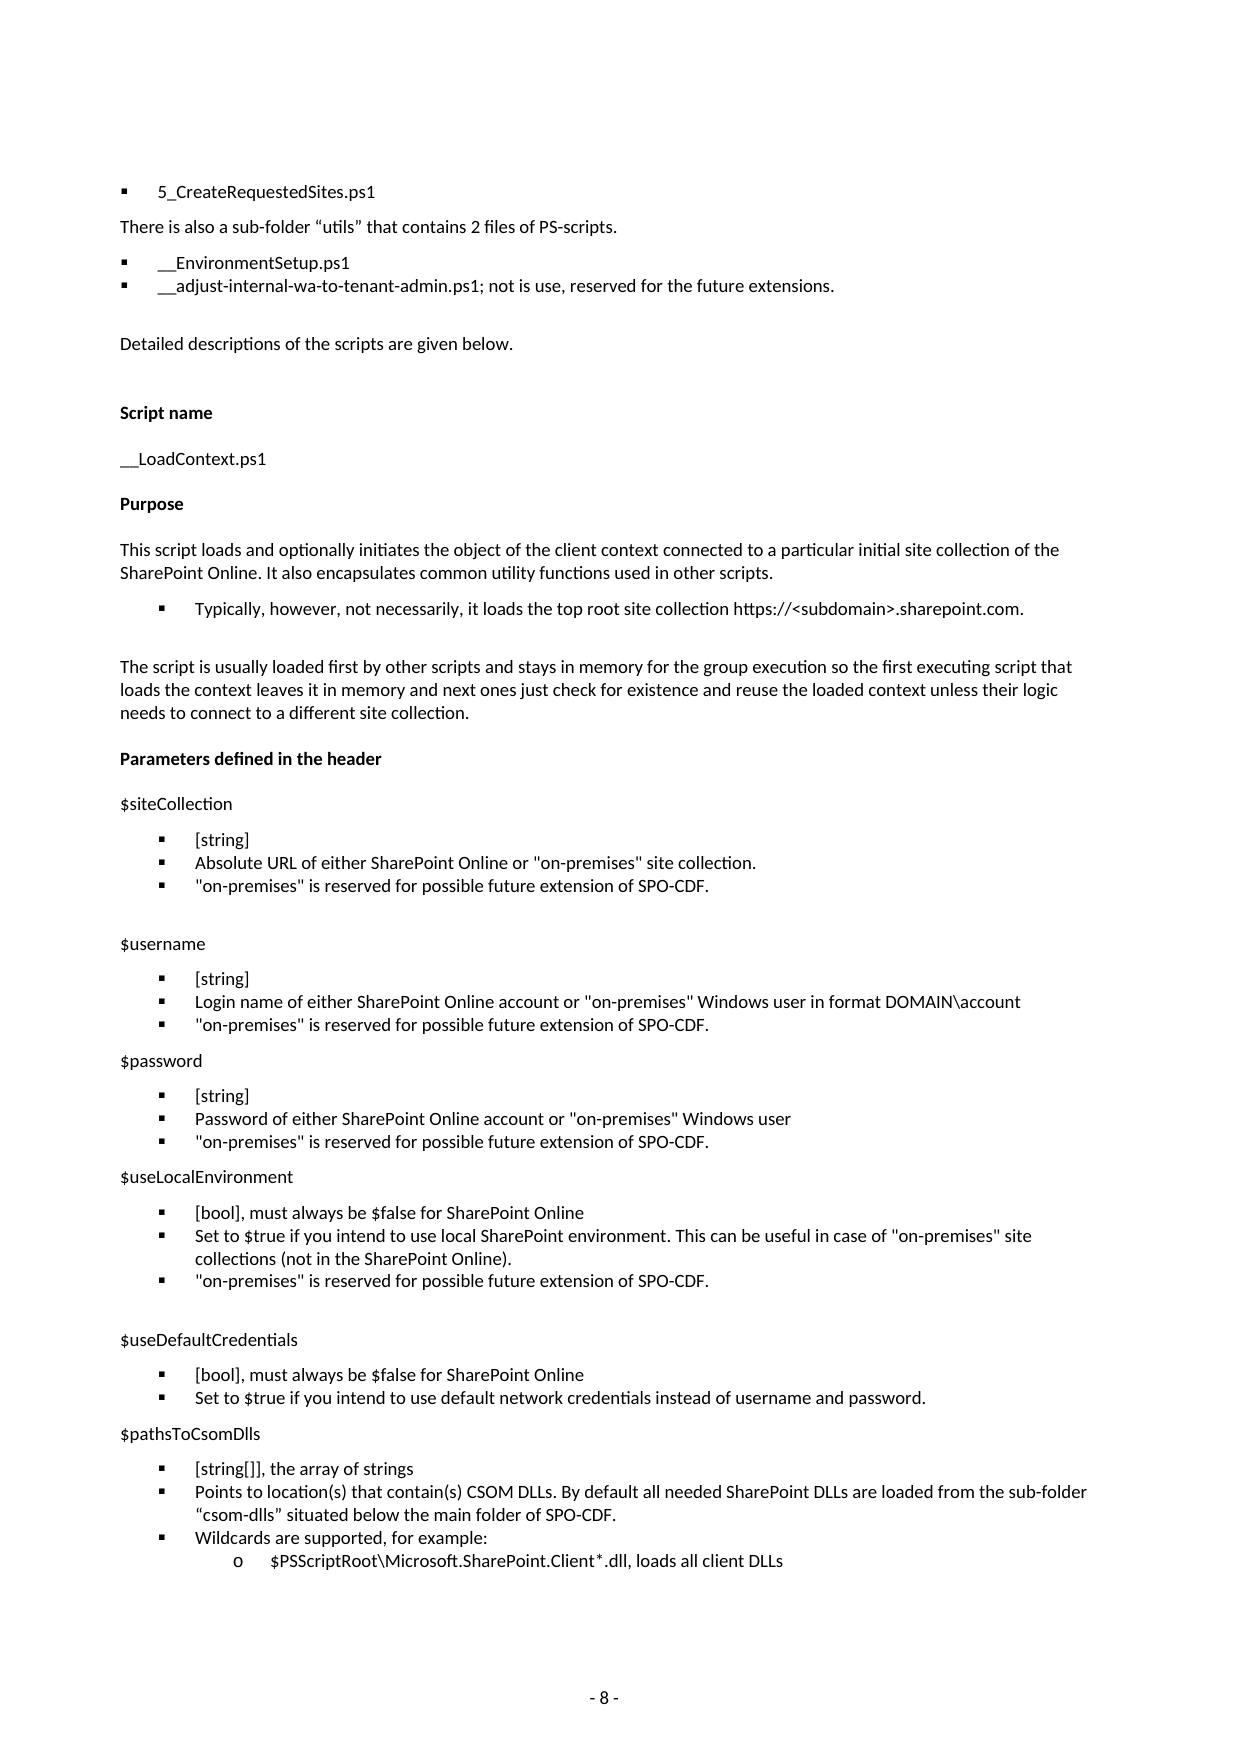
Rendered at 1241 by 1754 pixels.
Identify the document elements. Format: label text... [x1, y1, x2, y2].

list [bool], must always be $false for SharePoint Online [157, 1201, 1090, 1224]
list Login name of either SharePoint Online account or "on-premises" Windows user in format DOMAIN\account [157, 990, 1090, 1013]
list Wildcards are supported, for example: [157, 1526, 1090, 1549]
list Typically, however, not necessarily, it loads the top root site collection https://<subdomain>.sharepoint.com. [157, 597, 1090, 619]
list [string] [157, 967, 1090, 990]
list "on-premises" is reserved for possible future extension of SPO-CDF. [157, 1269, 1090, 1292]
text __LoadContext.ps1 [120, 447, 1090, 469]
text This script loads and optionally initiates the object of the client context connected to a particular initial site collection of the SharePoint Online. It also encapsulates common utility functions used in other scripts. [120, 538, 1090, 584]
list "on-premises" is reserved for possible future extension of SPO-CDF. [157, 874, 1090, 897]
text $siteCollection [120, 792, 1090, 815]
list "on-premises" is reserved for possible future extension of SPO-CDF. [157, 1130, 1090, 1153]
list __adjust-internal-wa-to-tenant-admin.ps1; not is use, reserved for the future extensions. [120, 274, 1090, 297]
list "on-premises" is reserved for possible future extension of SPO-CDF. [157, 1013, 1090, 1036]
text $password [120, 1049, 1090, 1072]
text Purpose [120, 492, 1090, 515]
text $useDefaultCredentials [120, 1328, 1090, 1351]
list [string] [157, 1084, 1090, 1107]
list $PSScriptRoot\Microsoft.SharePoint.Client*.dll, loads all client DLLs [232, 1549, 1090, 1573]
text Parameters defined in the header [120, 747, 1090, 769]
list [string] [157, 828, 1090, 851]
list [string[]], the array of strings [157, 1457, 1090, 1480]
text $username [120, 932, 1090, 955]
text Detailed descriptions of the scripts are given below. [120, 332, 1090, 378]
text Script name [120, 401, 1090, 424]
list [bool], must always be $false for SharePoint Online [157, 1363, 1090, 1386]
list 5_CreateRequestedSites.ps1 [120, 180, 1090, 203]
text $useLocalEnvironment [120, 1165, 1090, 1188]
text The script is usually loaded first by other scripts and stays in memory for the group execution so the first executing script that loads the context leaves it in memory and next ones just check for existence and reuse the loaded context unless their logic needs to connect to a different site collection. [120, 655, 1090, 724]
list Password of either SharePoint Online account or "on-premises" Windows user [157, 1107, 1090, 1130]
list __EnvironmentSetup.ps1 [120, 251, 1090, 274]
text There is also a sub-folder “utils” that contains 2 files of PS-scripts. [120, 215, 1090, 238]
list Set to $true if you intend to use default network credentials instead of username and password. [157, 1386, 1090, 1409]
text $pathsToCsomDlls [120, 1422, 1090, 1444]
list Absolute URL of either SharePoint Online or "on-premises" site collection. [157, 851, 1090, 874]
list Set to $true if you intend to use local SharePoint environment. This can be useful in case of "on-premises" site collections (not in the SharePoint Online). [157, 1224, 1090, 1269]
